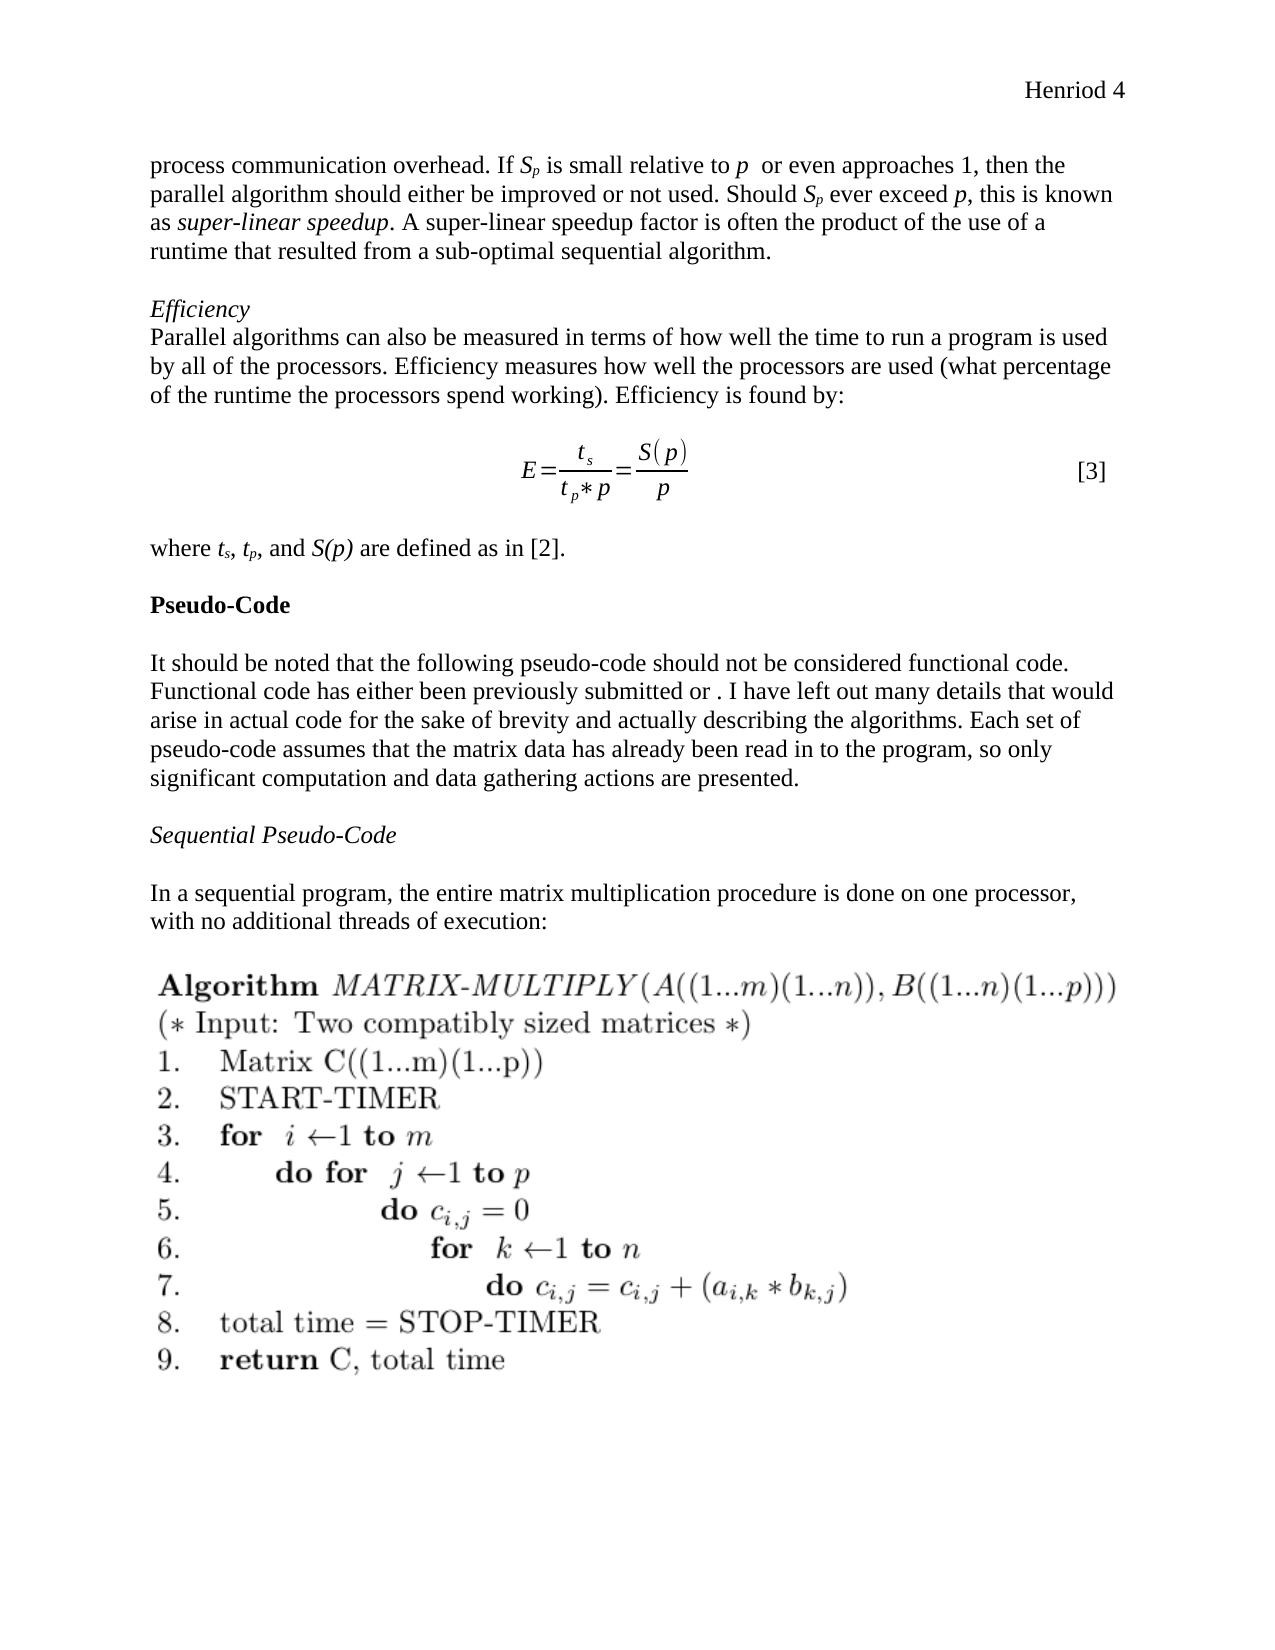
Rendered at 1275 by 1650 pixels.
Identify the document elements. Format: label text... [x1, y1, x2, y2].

text It should be noted that the following pseudo-code should not be considered functional code. Functional code has either been previously submitted or . I have left out many details that would arise in actual code for the sake of brevity and actually describing the algorithms. Each set of pseudo-code assumes that the matrix data has already been read in to the program, so only significant computation and data gathering actions are presented. [150, 648, 1125, 791]
text Parallel algorithms can also be measured in terms of how well the time to run a program is used by all of the processors. Efficiency measures how well the processors are used (what percentage of the runtime the processors spend working). Efficiency is found by: [150, 322, 1125, 409]
text Sequential Pseudo-Code [150, 820, 1125, 849]
table_header [3] [1059, 438, 1124, 504]
text where ts, tp, and S(p) are defined as in [2]. [150, 533, 1125, 561]
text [150, 150, 1125, 265]
text In a sequential program, the entire matrix multiplication procedure is done on one processor, with no additional threads of execution: [150, 878, 1125, 935]
text Pseudo-Code [150, 590, 1125, 619]
picture [150, 963, 1125, 1398]
table_header [150, 438, 1059, 504]
text Efficiency [150, 294, 1125, 322]
